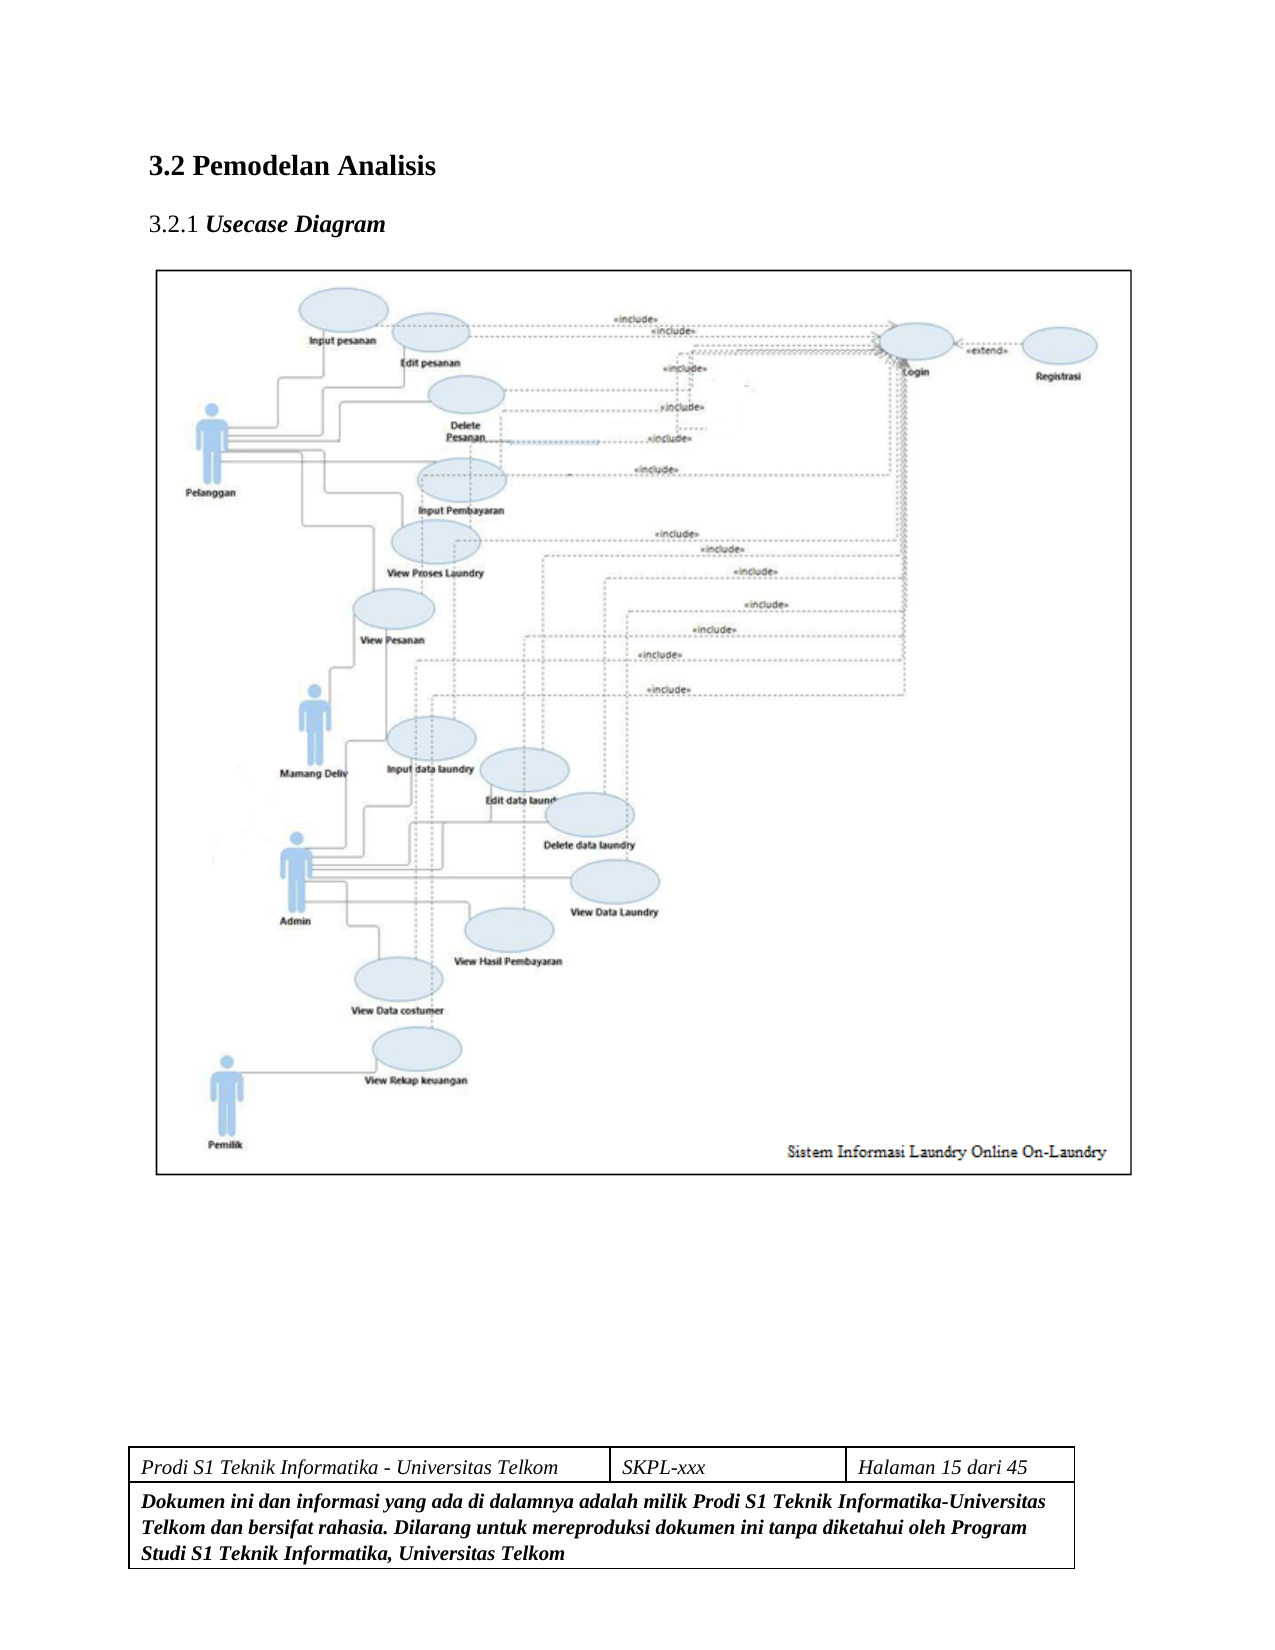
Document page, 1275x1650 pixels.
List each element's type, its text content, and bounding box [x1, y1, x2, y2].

picture [150, 264, 1138, 1180]
subtitle 3.2 Pemodelan Analisis [148, 148, 1137, 181]
subtitle 3.2.1 Usecase Diagram [148, 209, 1137, 238]
